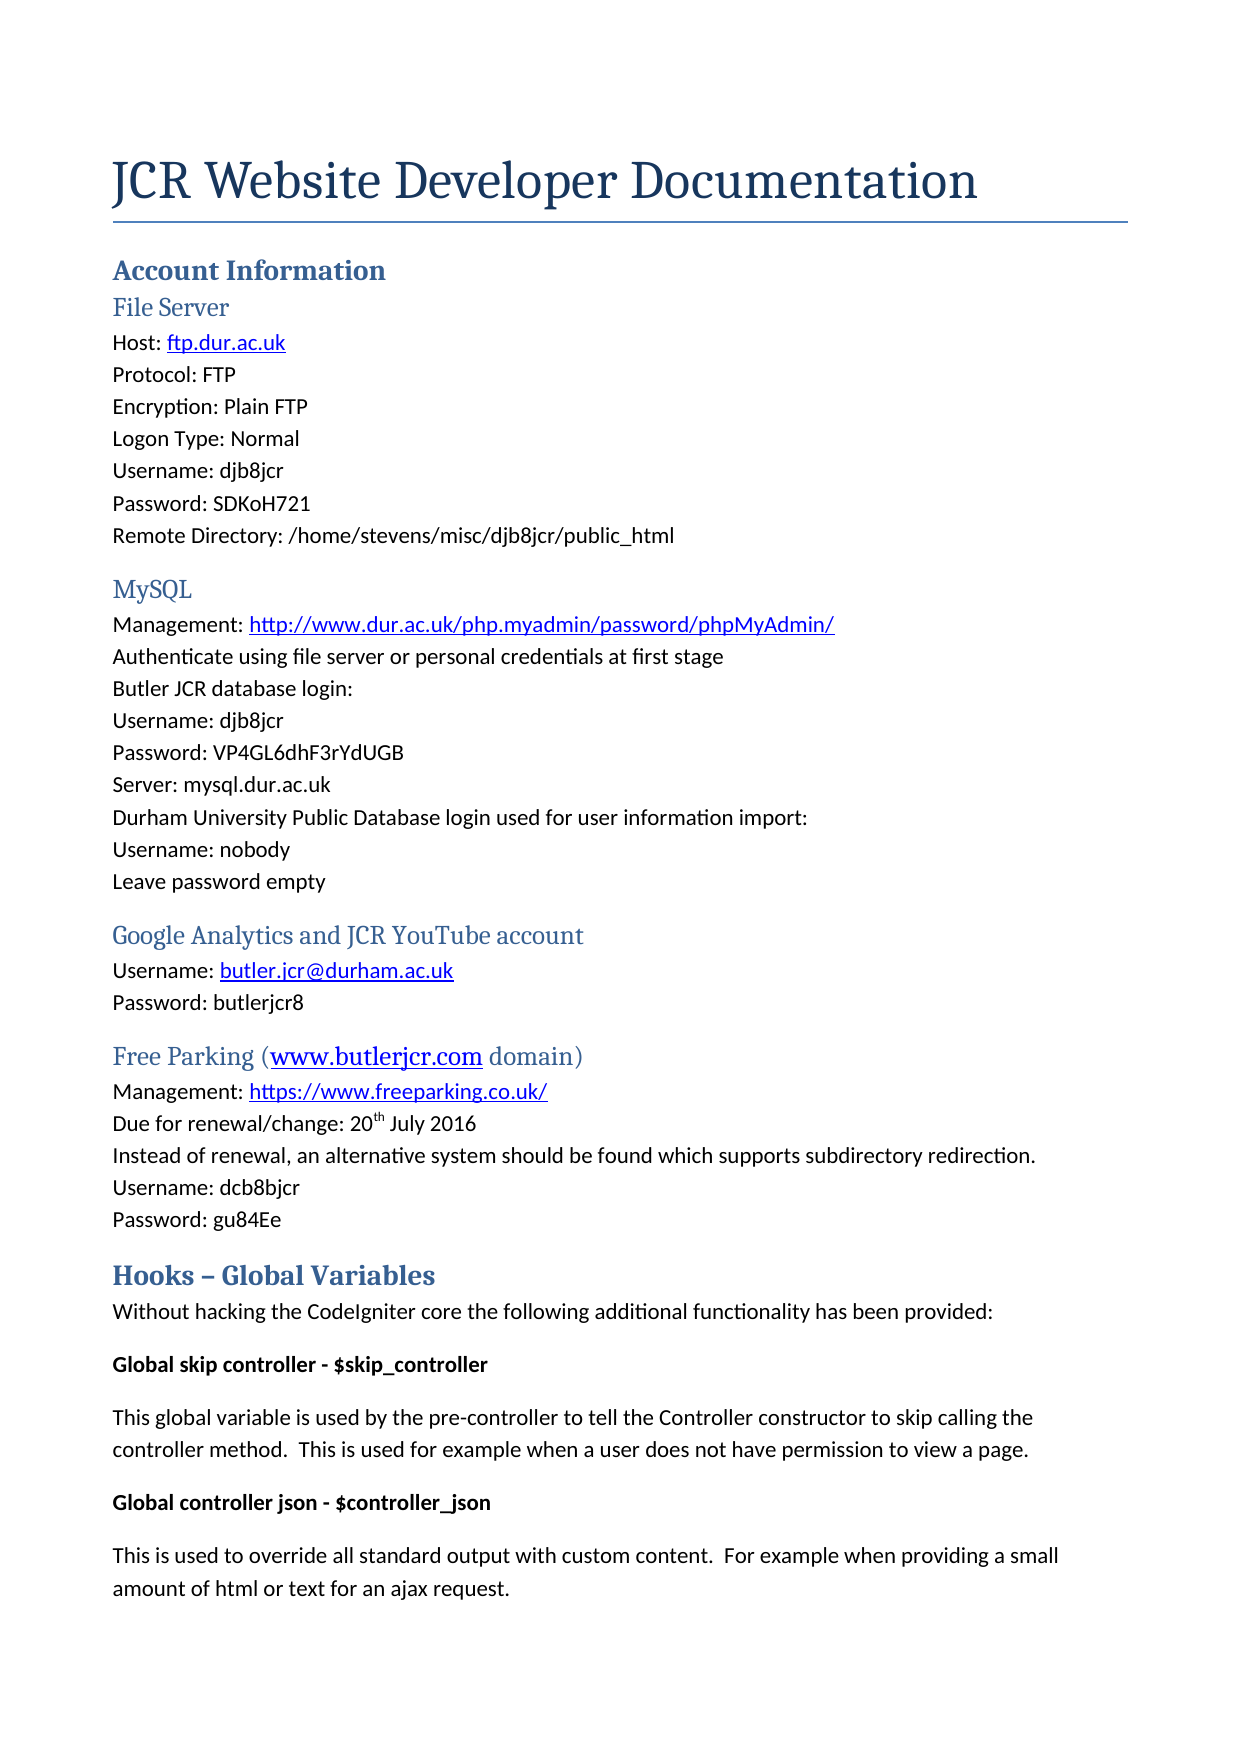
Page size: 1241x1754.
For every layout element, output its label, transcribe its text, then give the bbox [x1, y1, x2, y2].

text File Server Host: ftp.dur.ac.uk Protocol: FTP Encryption: Plain FTP Logon Type: Normal Username: djb8jcr Password: SDKoH721 Remote Directory: /home/stevens/misc/djb8jcr/public_html [112, 292, 1128, 549]
text Without hacking the CodeIgniter core the following additional functionality has been provided: [112, 1297, 1128, 1325]
subtitle MySQL [112, 574, 1128, 605]
text Global skip controller - $skip_controller [112, 1350, 1128, 1378]
subtitle Hooks – Global Variables [112, 1259, 1128, 1292]
text Management: http://www.dur.ac.uk/php.myadmin/password/phpMyAdmin/ Authenticate using file server or personal credentials at first stage Butler JCR database login: Username: djb8jcr Password: VP4GL6dhF3rYdUGB Server: mysql.dur.ac.uk Durham University Public Database login used for user information import: Username: nobody Leave password empty [112, 610, 1128, 895]
subtitle Google Analytics and JCR YouTube account [112, 920, 1128, 951]
subtitle Free Parking (www.butlerjcr.com domain) [112, 1041, 1128, 1072]
subtitle Account Information [112, 254, 1128, 287]
title JCR Website Developer Documentation [112, 150, 1128, 223]
text This global variable is used by the pre-controller to tell the Controller constructor to skip calling the controller method. This is used for example when a user does not have permission to view a page. [112, 1403, 1128, 1463]
text Global controller json - $controller_json [112, 1488, 1128, 1516]
text This is used to override all standard output with custom content. For example when providing a small amount of html or text for an ajax request. [112, 1541, 1128, 1602]
text Management: https://www.freeparking.co.uk/ Due for renewal/change: 20th July 2016 Instead of renewal, an alternative system should be found which supports subdirectory redirection. Username: dcb8bjcr Password: gu84Ee [112, 1077, 1128, 1234]
text Username: butler.jcr@durham.ac.uk Password: butlerjcr8 [112, 956, 1128, 1016]
